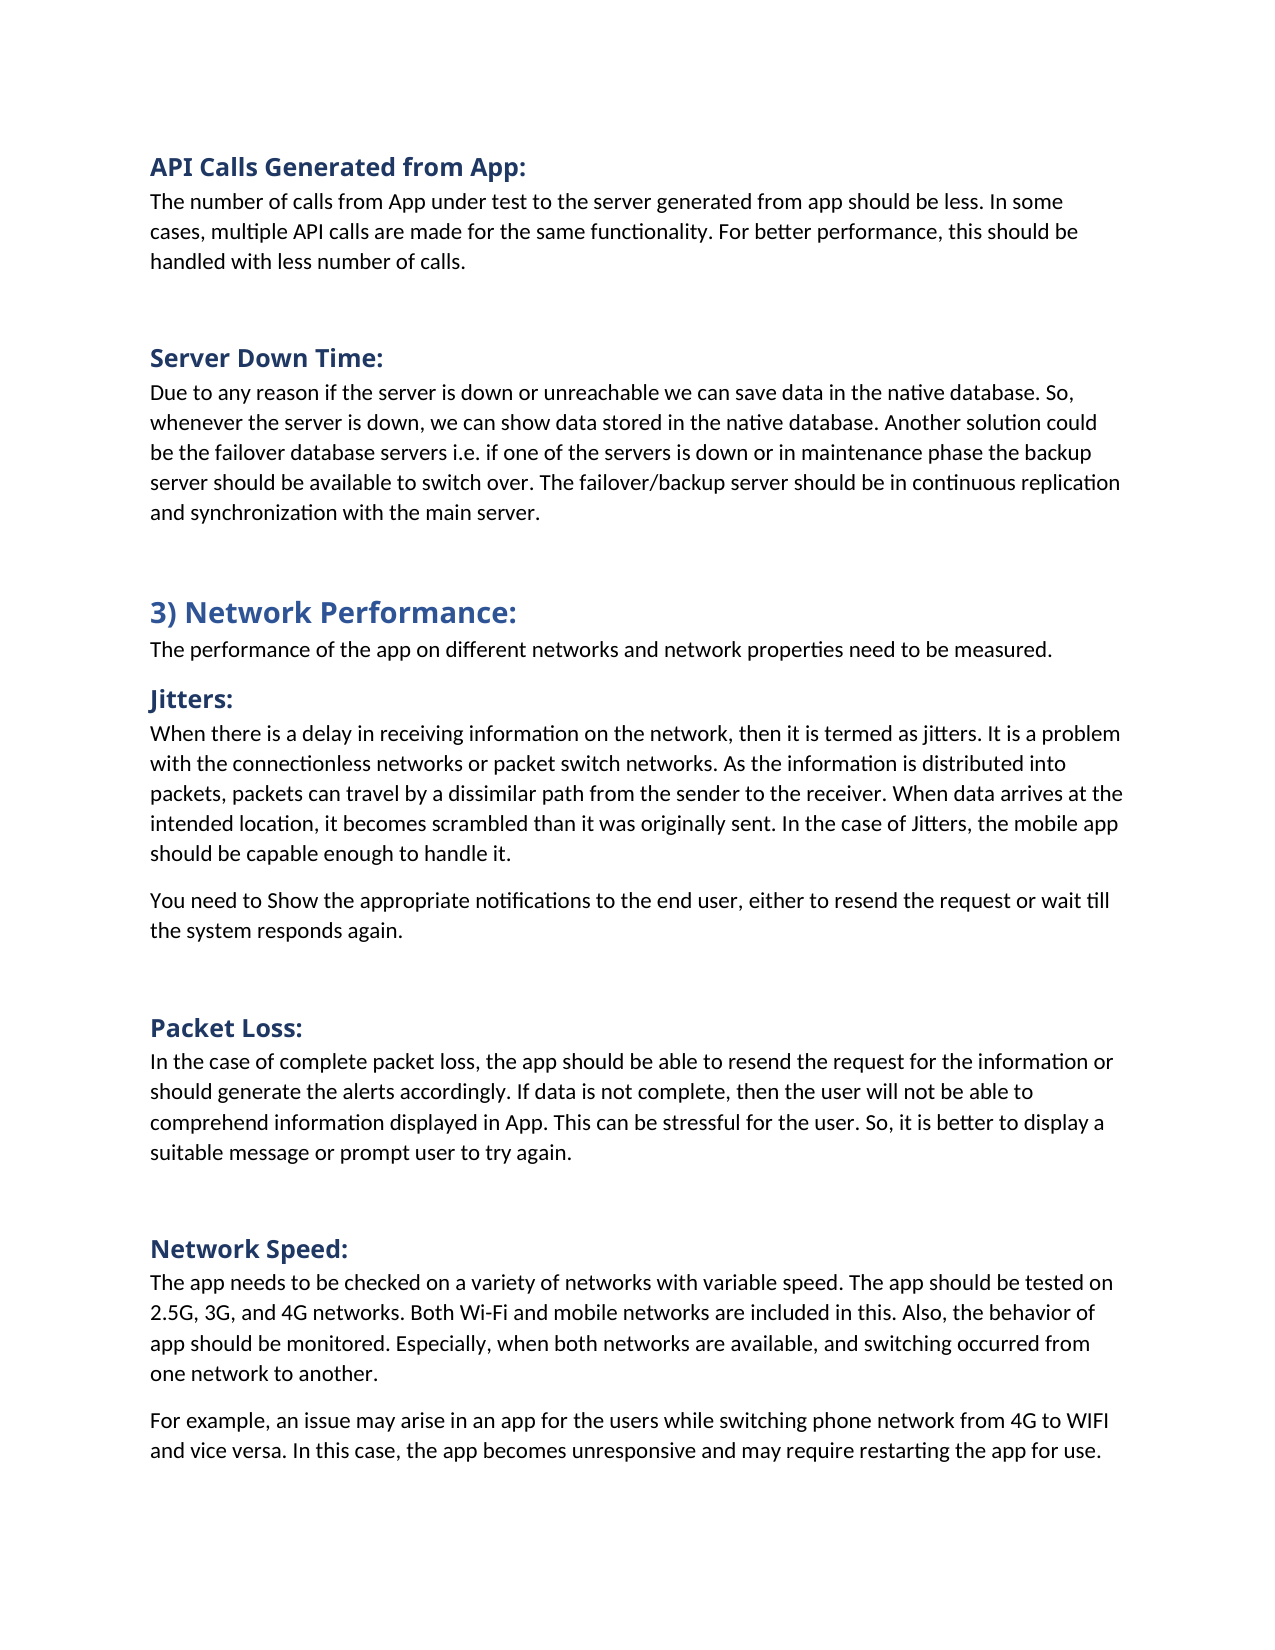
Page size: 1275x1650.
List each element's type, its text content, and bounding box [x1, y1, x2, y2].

subtitle Network Speed: [150, 1232, 1125, 1266]
text The app needs to be checked on a variety of networks with variable speed. The app should be tested on 2.5G, 3G, and 4G networks. Both Wi-Fi and mobile networks are included in this. Also, the behavior of app should be monitored. Especially, when both networks are available, and switching occurred from one network to another. [150, 1268, 1125, 1387]
subtitle API Calls Generated from App: [150, 150, 1125, 184]
text When there is a delay in receiving information on the network, then it is termed as jitters. It is a problem with the connectionless networks or packet switch networks. As the information is distributed into packets, packets can travel by a dissimilar path from the sender to the receiver. When data arrives at the intended location, it becomes scrambled than it was originally sent. In the case of Jitters, the mobile app should be capable enough to handle it. [150, 719, 1125, 868]
text The performance of the app on different networks and network properties need to be measured. [150, 635, 1125, 663]
subtitle Jitters: [150, 682, 1125, 716]
text Due to any reason if the server is down or unreachable we can save data in the native database. So, whenever the server is down, we can show data stored in the native database. Another solution could be the failover database servers i.e. if one of the servers is down or in maintenance phase the backup server should be available to switch over. The failover/backup server should be in continuous replication and synchronization with the main server. [150, 378, 1125, 527]
subtitle Server Down Time: [150, 341, 1125, 375]
subtitle Packet Loss: [150, 1010, 1125, 1044]
subtitle 3) Network Performance: [150, 592, 1125, 632]
text For example, an issue may arise in an app for the users while switching phone network from 4G to WIFI and vice versa. In this case, the app becomes unresponsive and may require restarting the app for use. [150, 1406, 1125, 1464]
text You need to Show the appropriate notifications to the end user, either to resend the request or wait till the system responds again. [150, 886, 1125, 945]
text In the case of complete packet loss, the app should be able to resend the request for the information or should generate the alerts accordingly. If data is not complete, then the user will not be able to comprehend information displayed in App. This can be stressful for the user. So, it is better to display a suitable message or prompt user to try again. [150, 1047, 1125, 1166]
text The number of calls from App under test to the server generated from app should be less. In some cases, multiple API calls are made for the same functionality. For better performance, this should be handled with less number of calls. [150, 187, 1125, 275]
